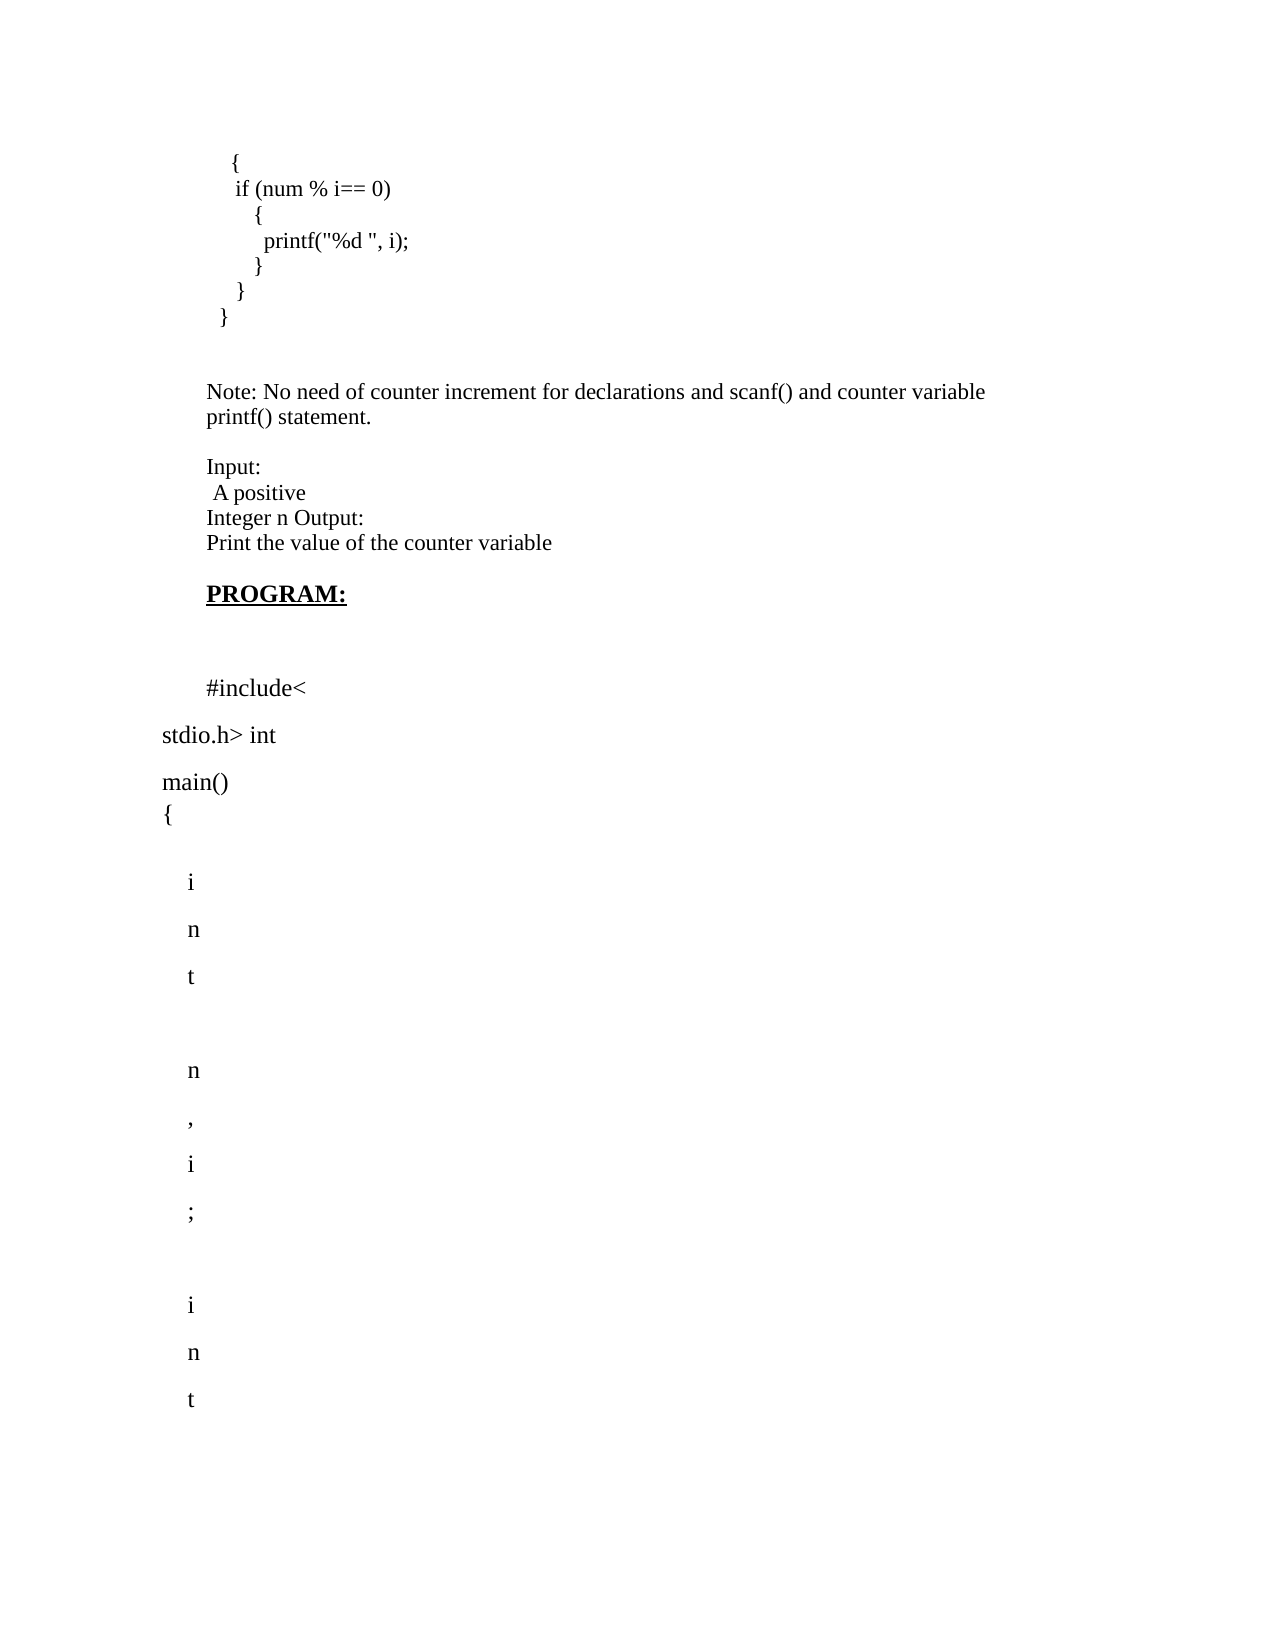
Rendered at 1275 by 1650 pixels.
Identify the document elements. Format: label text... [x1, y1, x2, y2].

text PROGRAM: [206, 582, 1125, 607]
text Input: [206, 454, 1125, 479]
text } [235, 279, 1125, 304]
text { [162, 799, 1125, 828]
text #include<stdio.h> int main() [162, 658, 316, 799]
text printf("%d ", i); [264, 228, 1125, 254]
text A positive Integer n Output: [206, 480, 368, 530]
text Note: No need of counter increment for declarations and scanf() and counter variable printf() statement. [206, 379, 1048, 429]
text { [230, 150, 1125, 176]
text Print the value of the counter variable [206, 530, 1125, 555]
text { [253, 201, 1125, 228]
text } [218, 304, 1125, 329]
text } [253, 254, 1125, 279]
text if (num % i== 0) [235, 176, 1125, 201]
